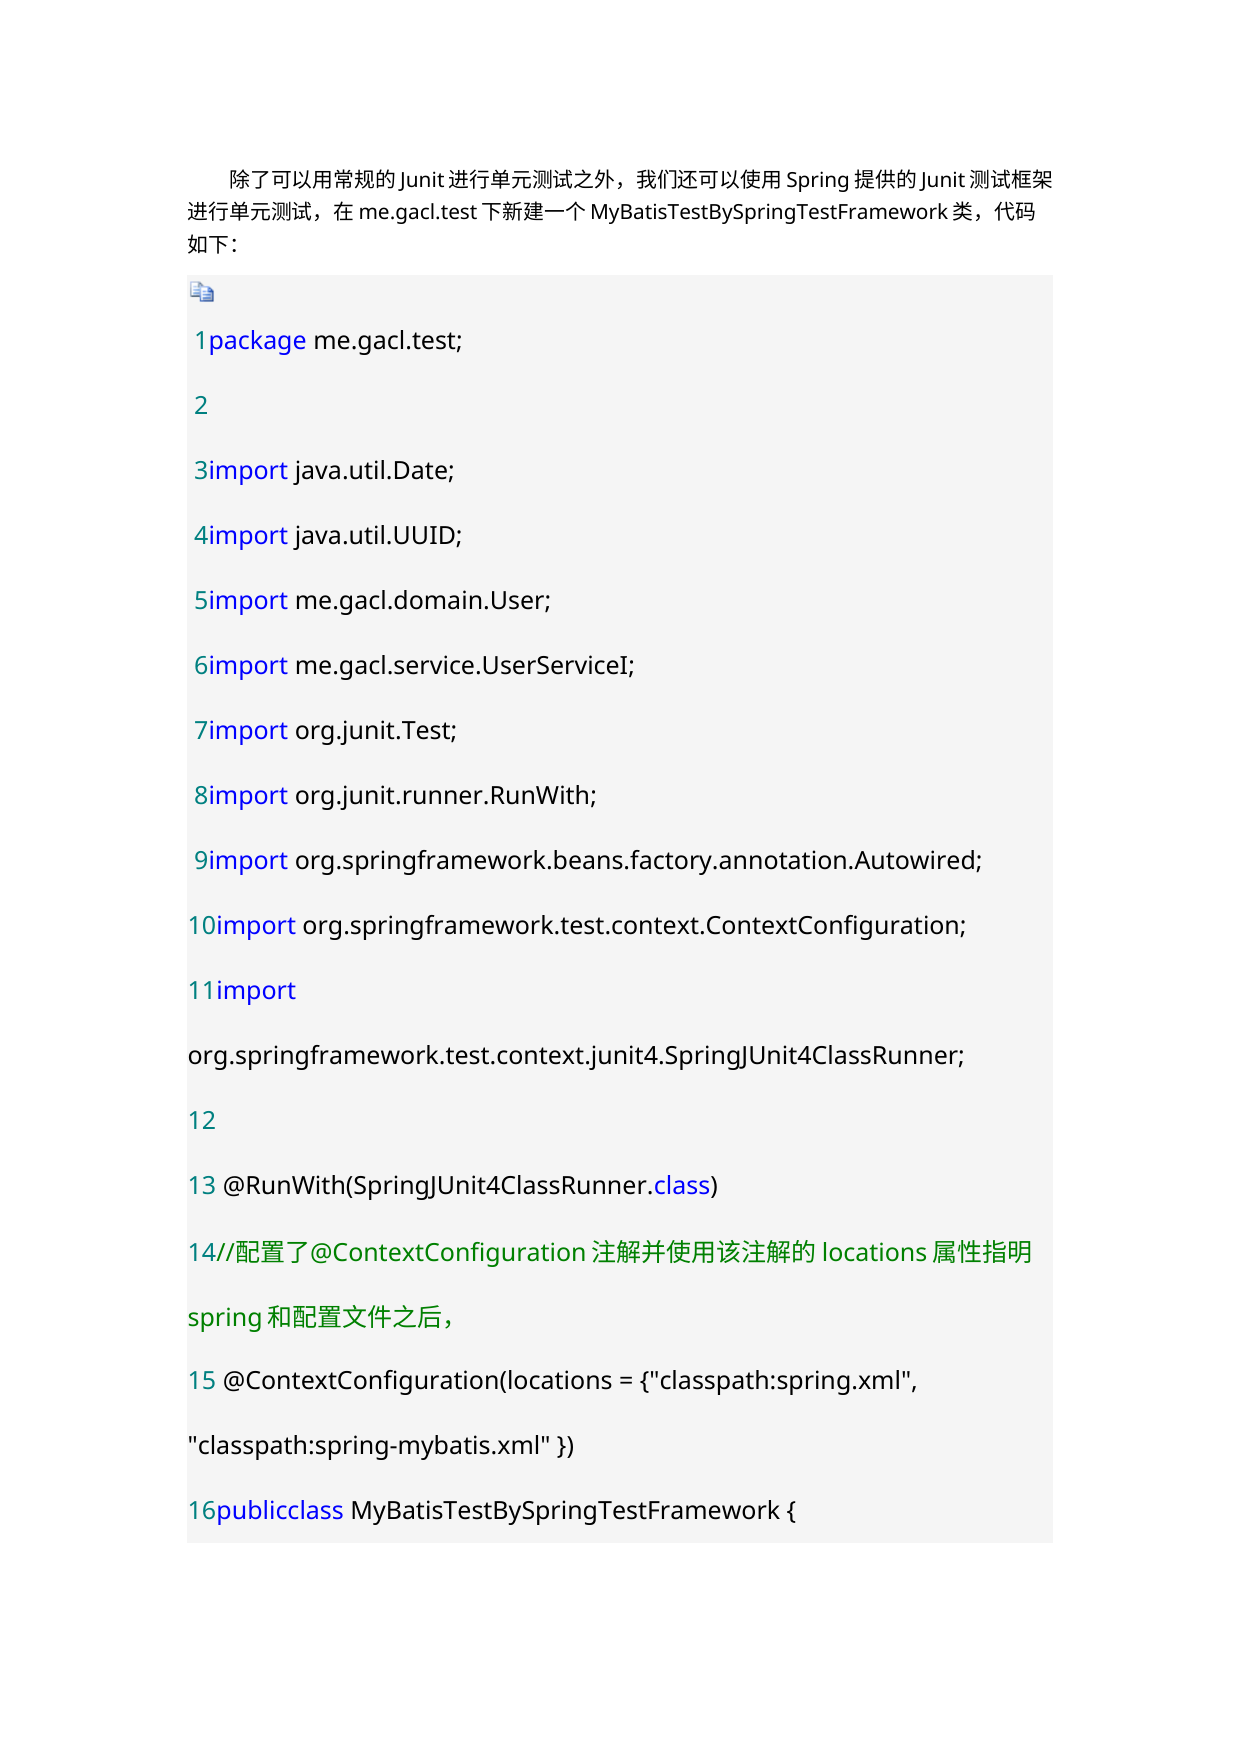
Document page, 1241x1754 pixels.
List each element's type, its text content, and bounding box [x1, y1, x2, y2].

text 16publicclass MyBatisTestBySpringTestFramework { [187, 1478, 1053, 1543]
text 14//配置了@ContextConfiguration注解并使用该注解的locations属性指明spring和配置文件之后， [187, 1218, 1053, 1348]
text 6import me.gacl.service.UserServiceI; [187, 633, 1053, 698]
text 1package me.gacl.test; [187, 308, 1053, 373]
text 7import org.junit.Test; [187, 698, 1053, 763]
text 8import org.junit.runner.RunWith; [187, 763, 1053, 828]
text 3import java.util.Date; [187, 438, 1053, 503]
text 13 @RunWith(SpringJUnit4ClassRunner.class) [187, 1153, 1053, 1218]
text 12 [187, 1088, 1053, 1153]
text 除了可以用常规的Junit进行单元测试之外，我们还可以使用Spring提供的Junit测试框架进行单元测试，在me.gacl.test下新建一个MyBatisTestBySpringTestFramework类，代码如下： [187, 162, 1053, 259]
text 5import me.gacl.domain.User; [187, 568, 1053, 633]
text 15 @ContextConfiguration(locations = {"classpath:spring.xml", "classpath:spring-mybatis.xml" }) [187, 1348, 1053, 1478]
text 2 [187, 373, 1053, 438]
text 9import org.springframework.beans.factory.annotation.Autowired; [187, 828, 1053, 893]
picture [187, 275, 219, 307]
text 10import org.springframework.test.context.ContextConfiguration; [187, 893, 1053, 958]
text 11import org.springframework.test.context.junit4.SpringJUnit4ClassRunner; [187, 958, 1053, 1088]
text 4import java.util.UUID; [187, 503, 1053, 568]
